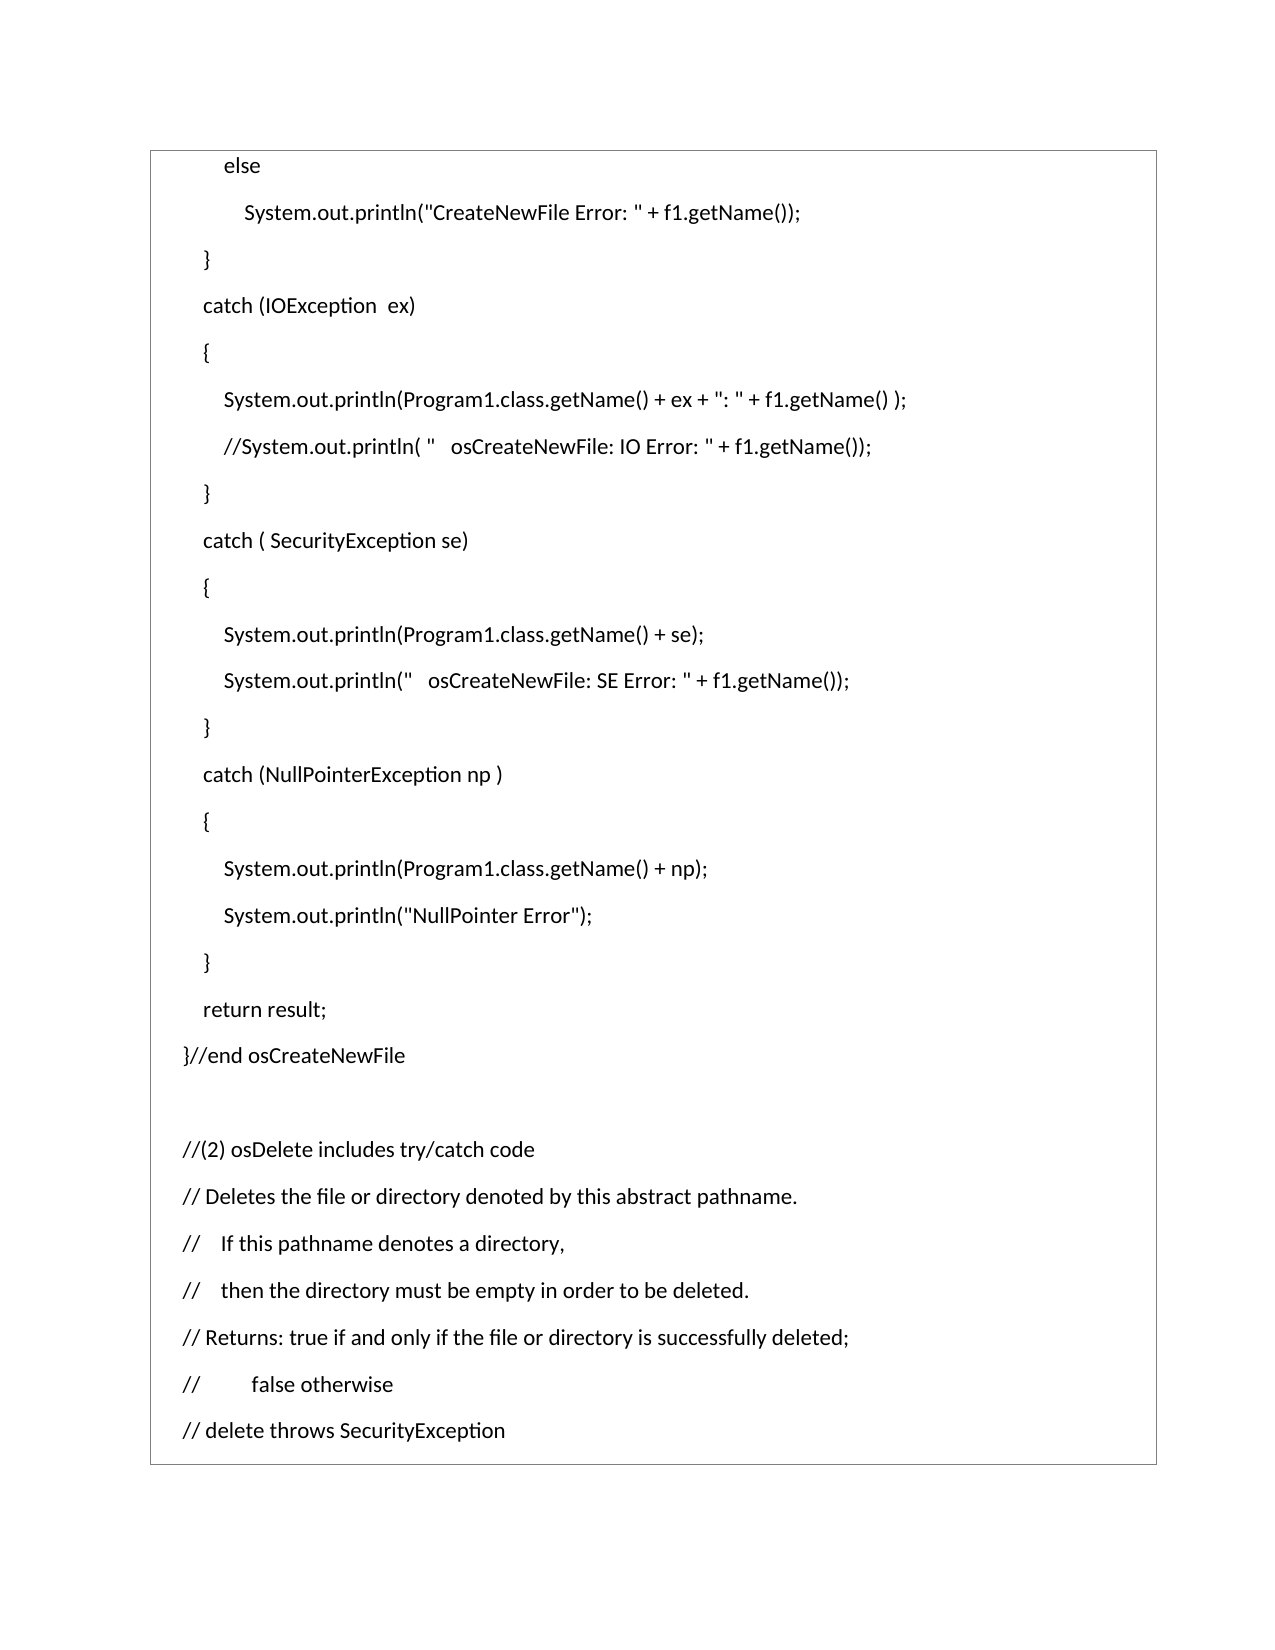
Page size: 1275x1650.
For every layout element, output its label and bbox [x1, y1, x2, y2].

table_cell [151, 151, 1156, 1463]
